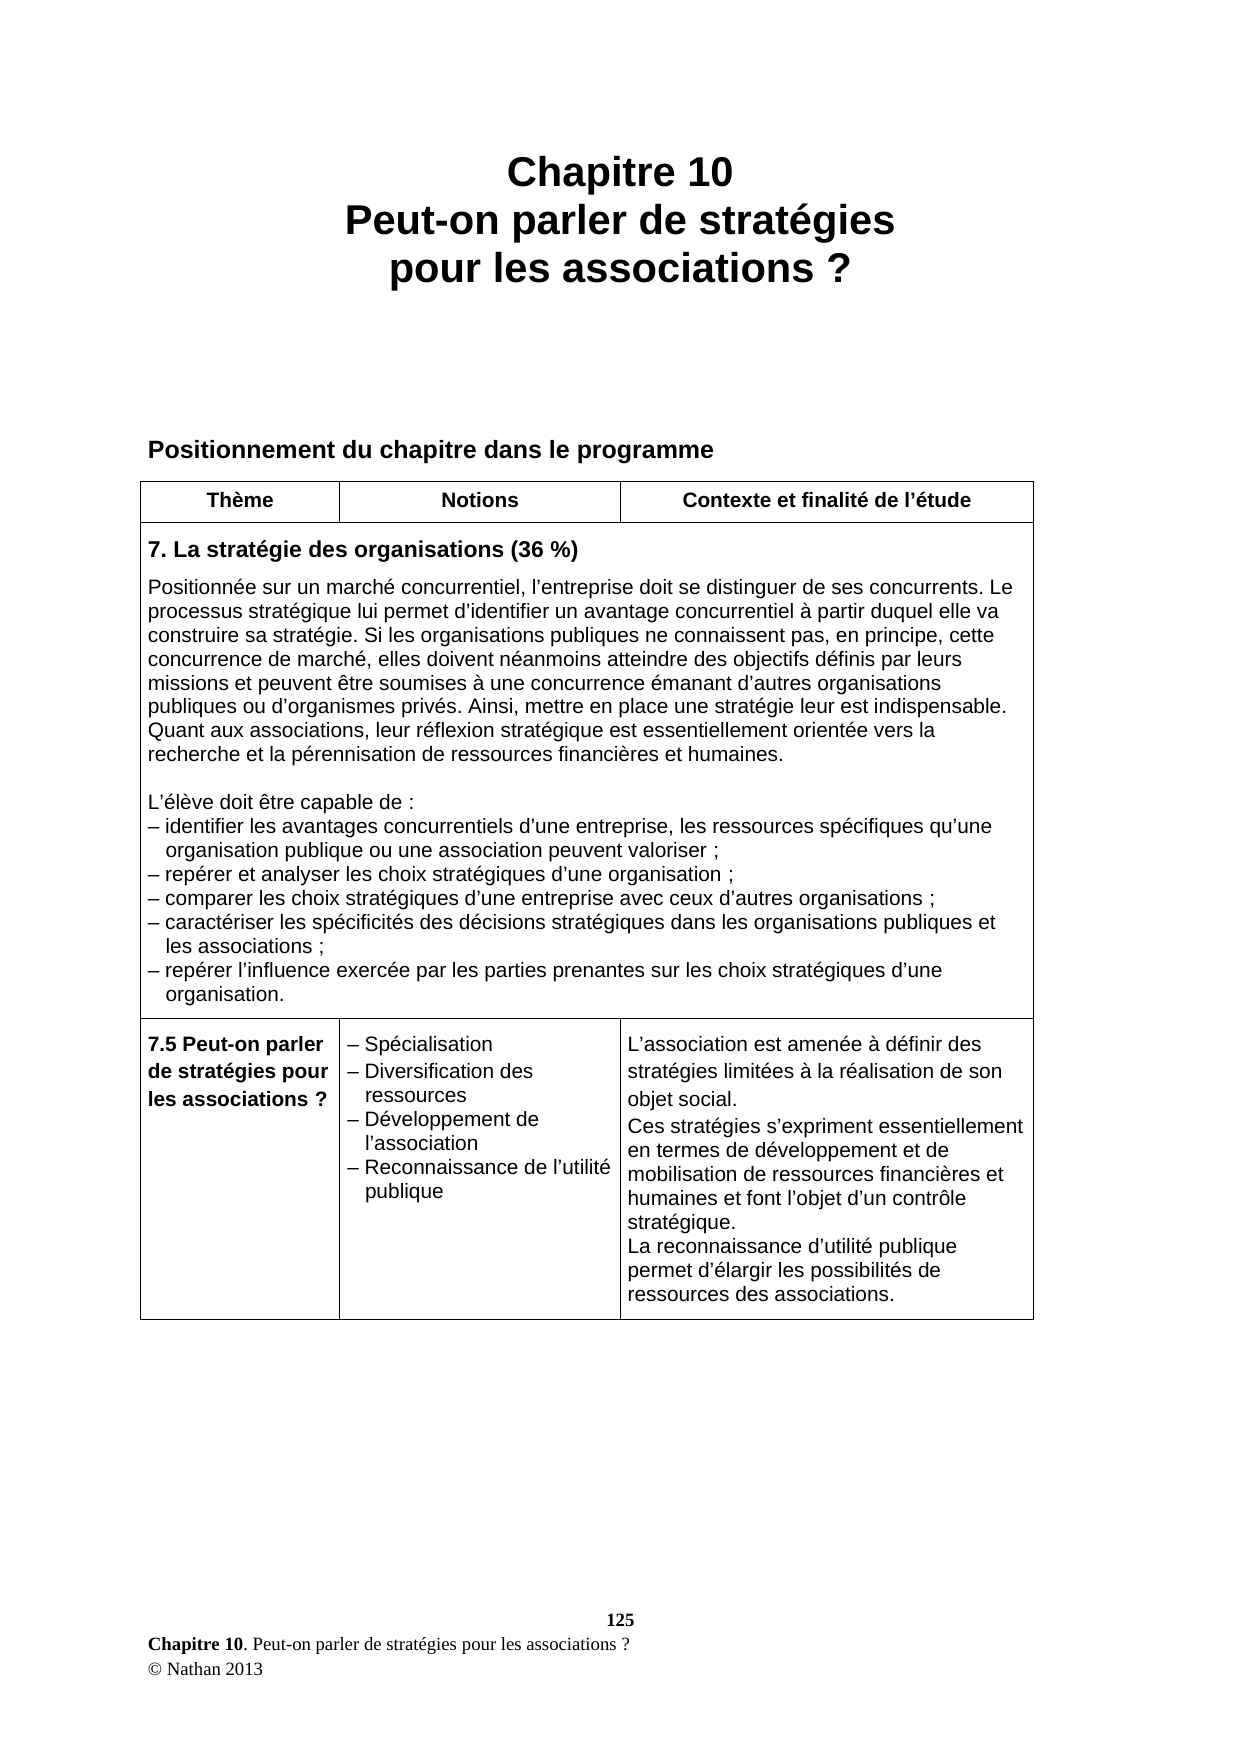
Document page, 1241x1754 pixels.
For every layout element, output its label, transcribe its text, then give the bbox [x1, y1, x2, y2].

table_cell 7. La stratégie des organisations (36 %) Positionnée sur un marché concurrentiel, l’entreprise doit se distinguer de ses concurrents. Le processus stratégique lui permet d’identifier un avantage concurrentiel à partir duquel elle va construire sa stratégie. Si les organisations publiques ne connaissent pas, en principe, cette concurrence de marché, elles doivent néanmoins atteindre des objectifs définis par leurs missions et peuvent être soumises à une concurrence émanant d’autres organisations publiques ou d’organismes privés. Ainsi, mettre en place une stratégie leur est indispensable. Quant aux associations, leur réflexion stratégique est essentiellement orientée vers la recherche et la pérennisation de ressources financières et humaines. L’élève doit être capable de : – identifier les avantages concurrentiels d’une entreprise, les ressources spécifiques qu’une organisation publique ou une association peuvent valoriser ; – repérer et analyser les choix stratégiques d’une organisation ; – comparer les choix stratégiques d’une entreprise avec ceux d’autres organisations ; – caractériser les spécificités des décisions stratégiques dans les organisations publiques et les associations ; – repérer l’influence exercée par les parties prenantes sur les choix stratégiques d’une organisation. [141, 523, 1033, 1018]
table_cell 7.5 Peut-on parler de stratégies pour les associations ? [141, 1019, 339, 1318]
table_cell L’association est amenée à définir des stratégies limitées à la réalisation de son objet social. Ces stratégies s’expriment essentiellement en termes de développement et de mobilisation de ressources financières et humaines et font l’objet d’un contrôle stratégique. La reconnaissance d’utilité publique permet d’élargir les possibilités de ressources des associations. [621, 1019, 1033, 1318]
text Positionnement du chapitre dans le programme [148, 435, 1092, 464]
table_header Notions [340, 482, 620, 522]
table_header Contexte et finalité de l’étude [621, 482, 1033, 522]
table_header Thème [141, 482, 339, 522]
text Chapitre 10 Peut-on parler de stratégies pour les associations ? [148, 148, 1092, 291]
table_cell – Spécialisation – Diversification des ressources – Développement de l’association – Reconnaissance de l’utilité publique [340, 1019, 620, 1318]
